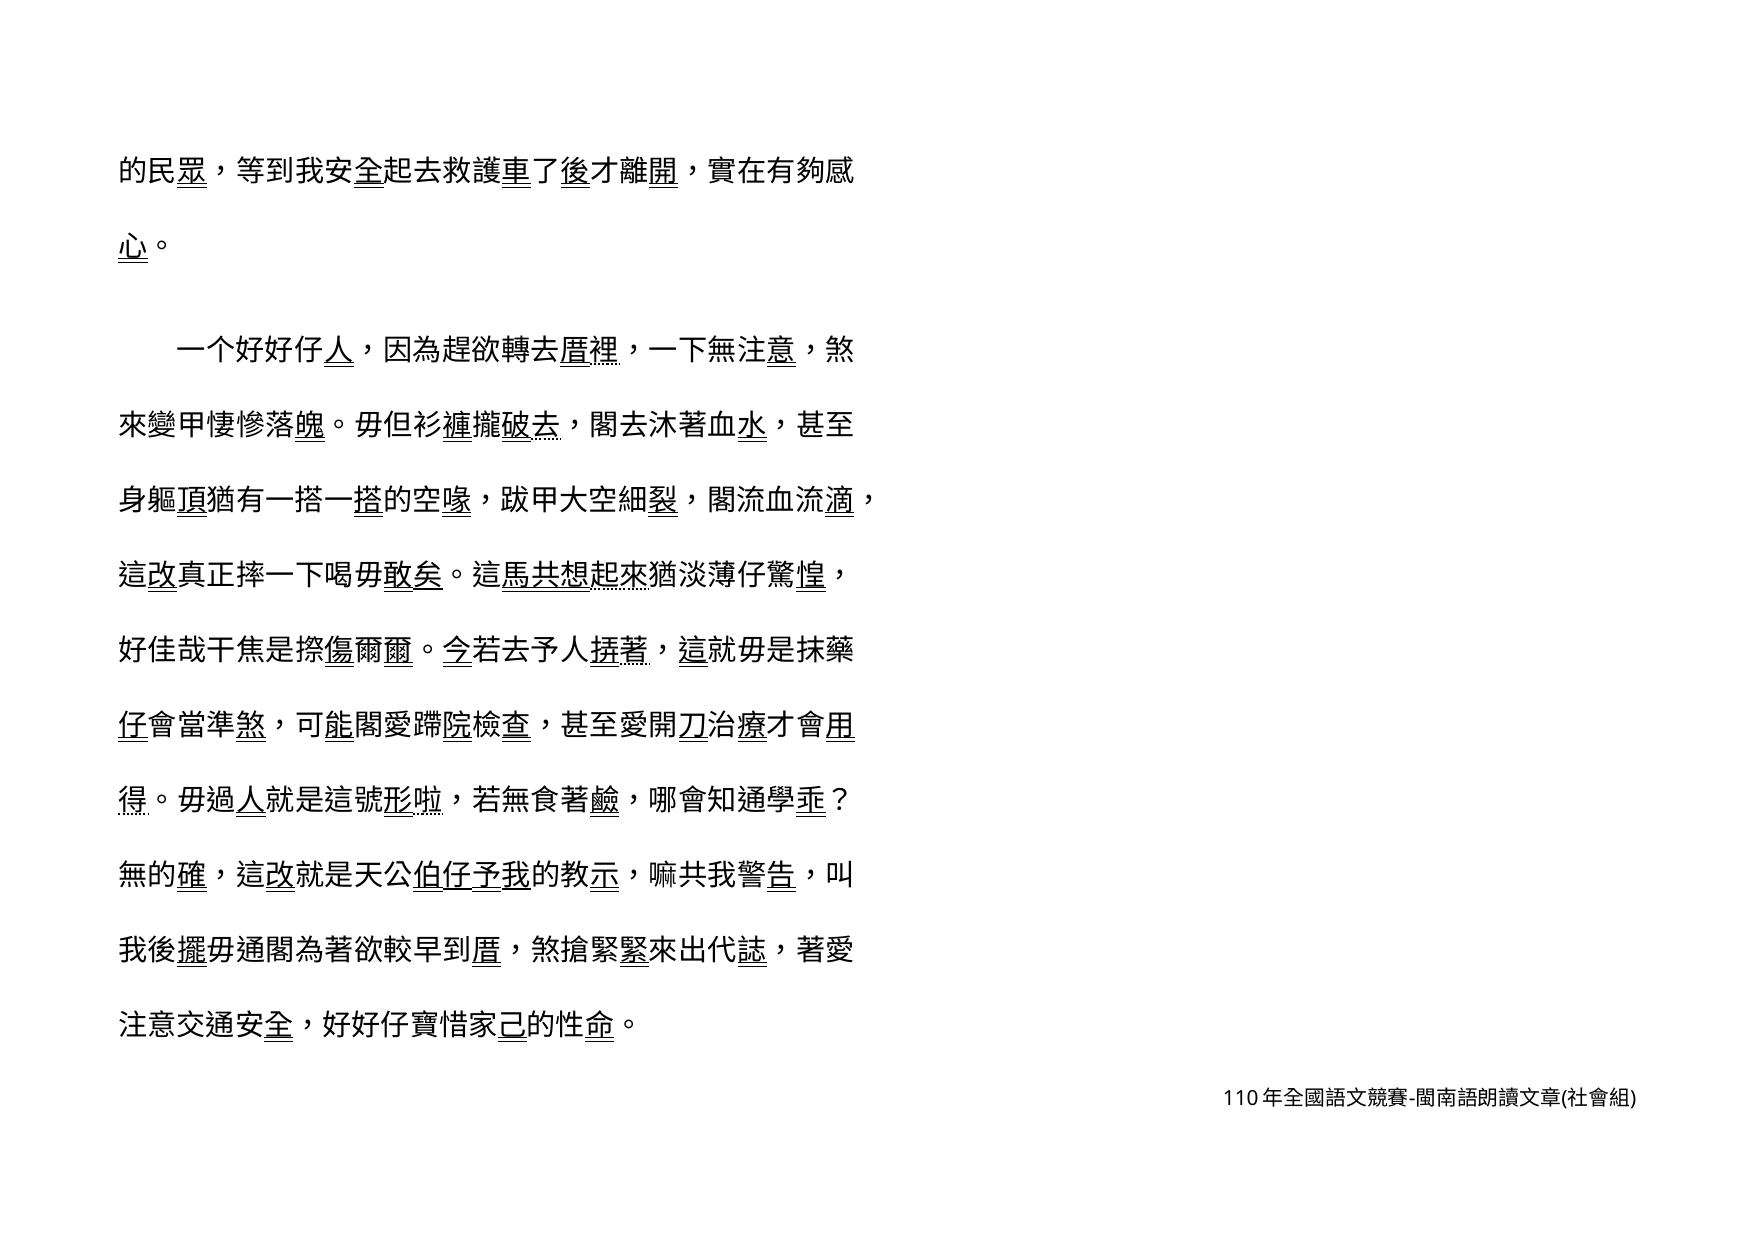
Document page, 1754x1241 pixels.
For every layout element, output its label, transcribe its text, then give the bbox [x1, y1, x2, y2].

text 一个好好仔人，因為趕欲轉去厝裡，一下無注意，煞來變甲悽慘落魄。毋但衫褲攏破去，閣去沐著血水，甚至身軀頂猶有一搭一搭的空喙，跋甲大空細裂，閣流血流滴，這改真正摔一下喝毋敢矣。這馬共想起來猶淡薄仔驚惶，好佳哉干焦是摖傷爾爾。今若去予人挵著，這就毋是抹藥仔會當準煞，可能閣愛蹛院檢查，甚至愛開刀治療才會用得。毋過人就是這號形啦，若無食著鹼，哪會知通學乖？無的確，這改就是天公伯仔予我的教示，嘛共我警告，叫我後擺毋通閣為著欲較早到厝，煞搶緊緊來出代誌，著愛注意交通安全，好好仔寶惜家己的性命。 [118, 310, 855, 1060]
